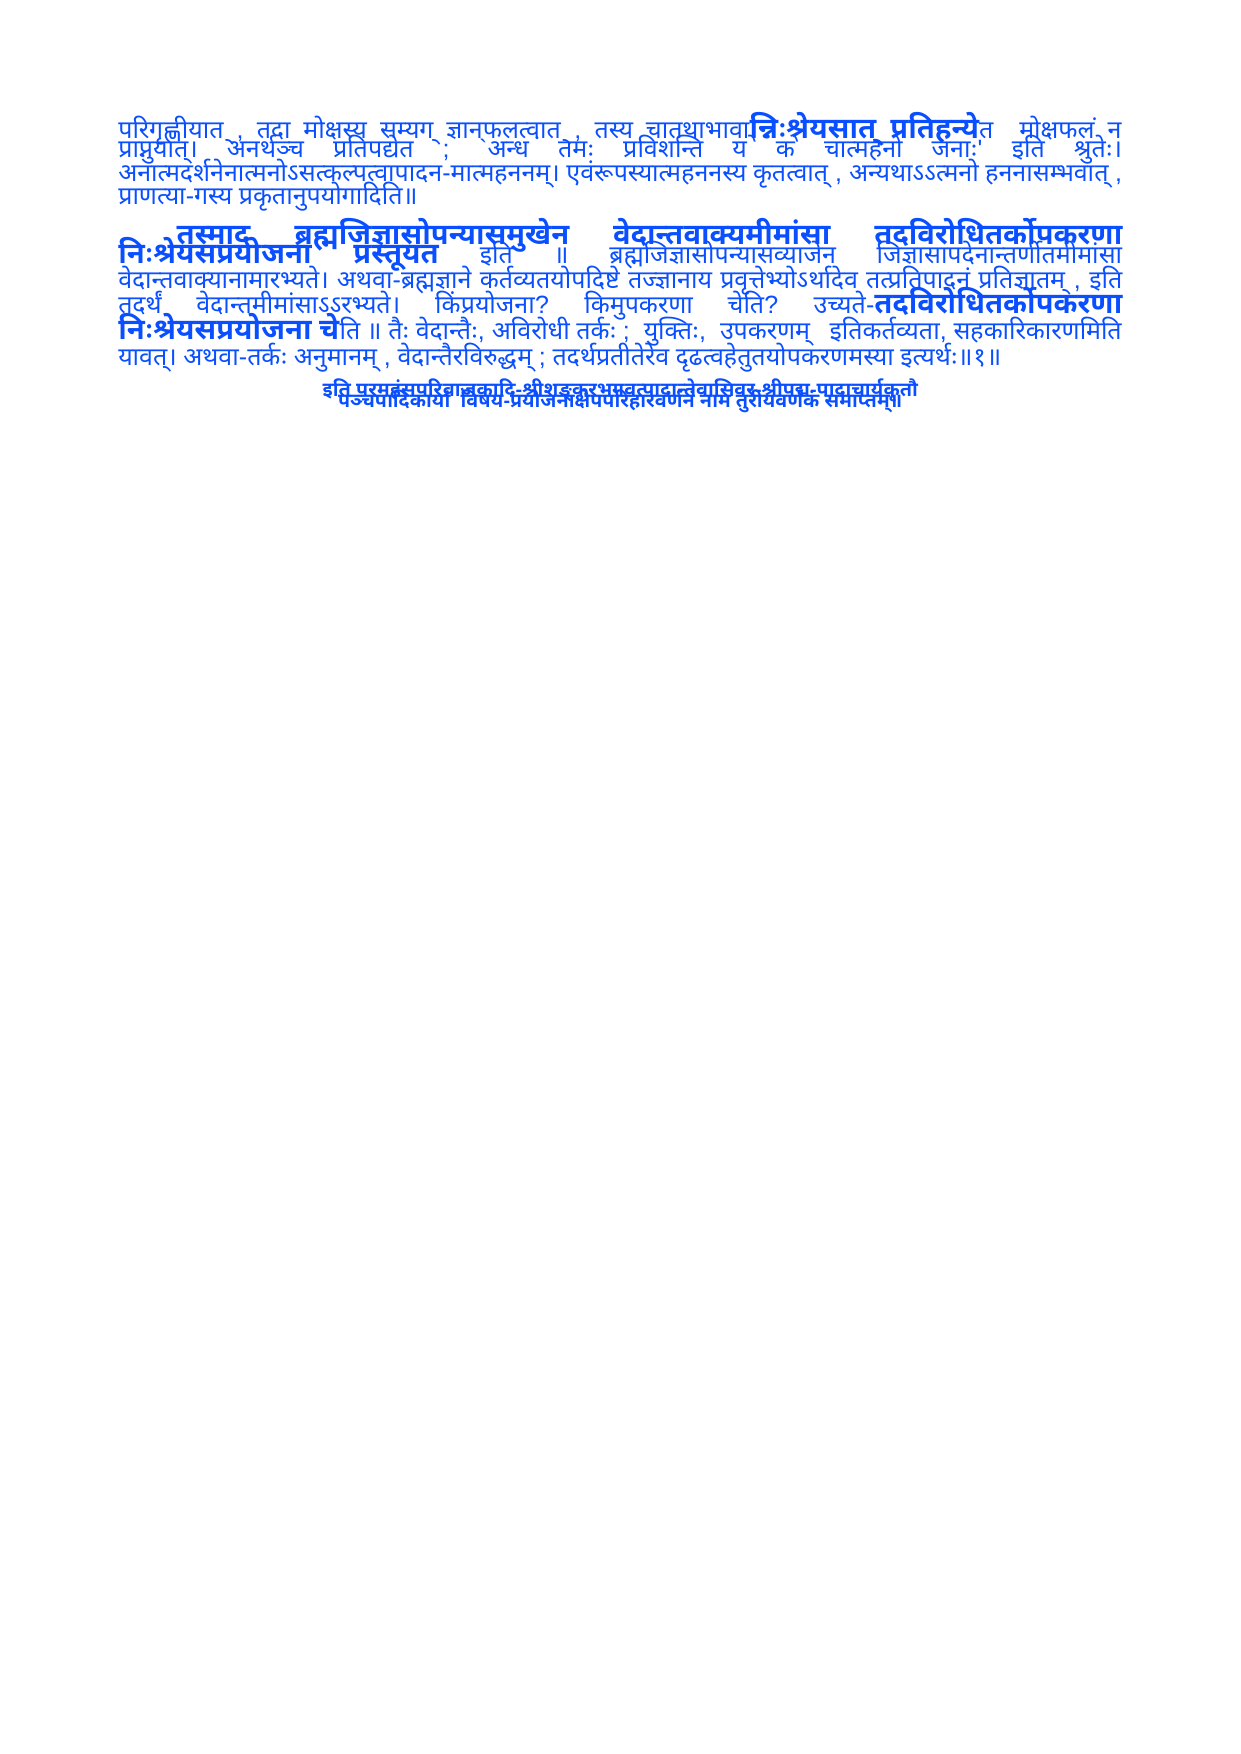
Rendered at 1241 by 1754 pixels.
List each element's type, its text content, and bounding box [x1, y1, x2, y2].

text इति परमहंसपरिव्राजकादि-श्रीशङ्करभगवत्पादान्तेवासिवर-श्रीपद्म-पादाचार्यकृतौ पञ्चपादिकायां विषय-प्रयोजनाक्षेपपरिहारवर्णनं नाम तुरीयवर्णकं समाप्तम्॥ [118, 383, 1122, 416]
text तस्माद् ब्रह्मजिज्ञासोपन्यासमुखेन वेदान्तवाक्यमीमांसा तदविरोधितर्कोपकरणा निःश्रेयसप्रयोजना प्रस्तूयत इति ॥ ब्रह्मजिज्ञासोपन्यासव्याजेन जिज्ञासापदेनान्तर्णीतमीमांसा वेदान्तवाक्यानामारभ्यते। अथवा-ब्रह्मज्ञाने कर्तव्यतयोपदिष्टे तज्ज्ञानाय प्रवृत्तेभ्योऽर्थादेव तत्प्रतिपादनं प्रतिज्ञातम् , इति तदर्थं वेदान्तमीमांसाऽऽरभ्यते। किंप्रयोजना? किमुपकरणा चेति? उच्यते-तदविरोधितर्कोपकरणा निःश्रेयसप्रयोजना चेति ॥ तैः वेदान्तैः, अविरोधी तर्कः ; युक्तिः, उपकरणम् इतिकर्तव्यता, सहकारिकारणमिति यावत्। अथवा-तर्कः अनुमानम् , वेदान्तैरविरुद्धम् ; तदर्थप्रतीतेरेव दृढत्वहेतुतयोपकरणमस्या इत्यर्थः॥१॥ [118, 223, 1122, 375]
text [118, 118, 1122, 215]
